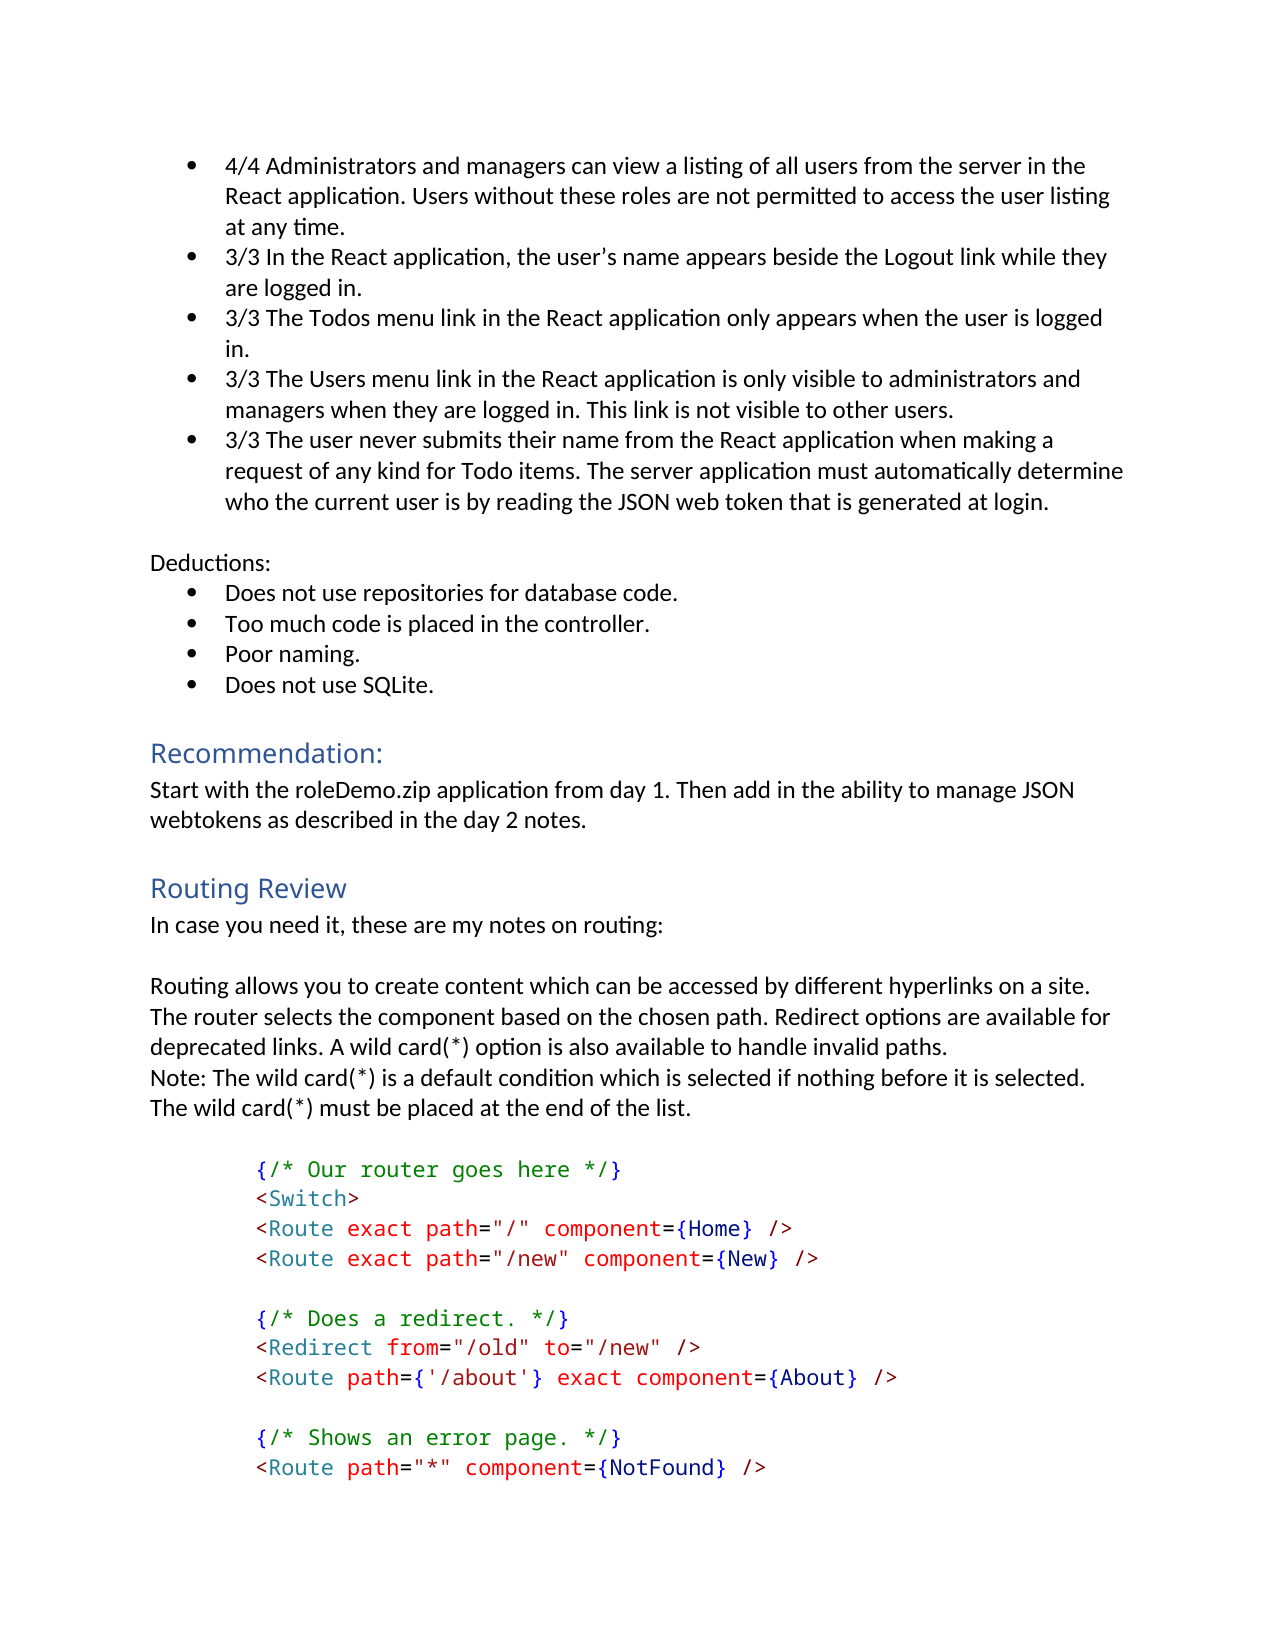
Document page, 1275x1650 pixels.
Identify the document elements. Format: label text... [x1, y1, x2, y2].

text <Switch> [150, 1183, 1125, 1213]
text Routing allows you to create content which can be accessed by different hyperlinks on a site. The router selects the component based on the chosen path. Redirect options are available for deprecated links. A wild card(*) option is also available to handle invalid paths. [150, 970, 1125, 1062]
list 3/3 The Users menu link in the React application is only visible to administrators and managers when they are logged in. This link is not visible to other users. [187, 364, 1125, 425]
subtitle Recommendation: [150, 734, 1125, 771]
list 3/3 In the React application, the user’s name appears beside the Logout link while they are logged in. [187, 242, 1125, 303]
subtitle Routing Review [150, 869, 1125, 906]
text In case you need it, these are my notes on routing: [150, 909, 1125, 940]
list 3/3 The user never submits their name from the React application when making a request of any kind for Todo items. The server application must automatically determine who the current user is by reading the JSON web token that is generated at login. [187, 425, 1125, 516]
list 3/3 The Todos menu link in the React application only appears when the user is logged in. [187, 303, 1125, 364]
text Start with the roleDemo.zip application from day 1. Then add in the ability to manage JSON webtokens as described in the day 2 notes. [150, 774, 1125, 835]
text <Route path="*" component={NotFound} /> [150, 1451, 1125, 1481]
text <Route path={'/about'} exact component={About} /> [150, 1362, 1125, 1392]
text <Route exact path="/new" component={New} /> [150, 1243, 1125, 1273]
text {/* Our router goes here */} [150, 1153, 1125, 1183]
list Does not use SQLite. [187, 669, 1125, 699]
text {/* Does a redirect. */} [150, 1302, 1125, 1332]
list 4/4 Administrators and managers can view a listing of all users from the server in the React application. Users without these roles are not permitted to access the user listing at any time. [187, 150, 1125, 242]
text <Route exact path="/" component={Home} /> [150, 1213, 1125, 1243]
list Does not use repositories for database code. [187, 577, 1125, 608]
text <Redirect from="/old" to="/new" /> [150, 1332, 1125, 1362]
text {/* Shows an error page. */} [150, 1422, 1125, 1451]
text Note: The wild card(*) is a default condition which is selected if nothing before it is selected. The wild card(*) must be placed at the end of the list. [150, 1062, 1125, 1123]
list Poor naming. [187, 638, 1125, 669]
text Deductions: [150, 547, 1125, 577]
list Too much code is placed in the controller. [187, 608, 1125, 638]
